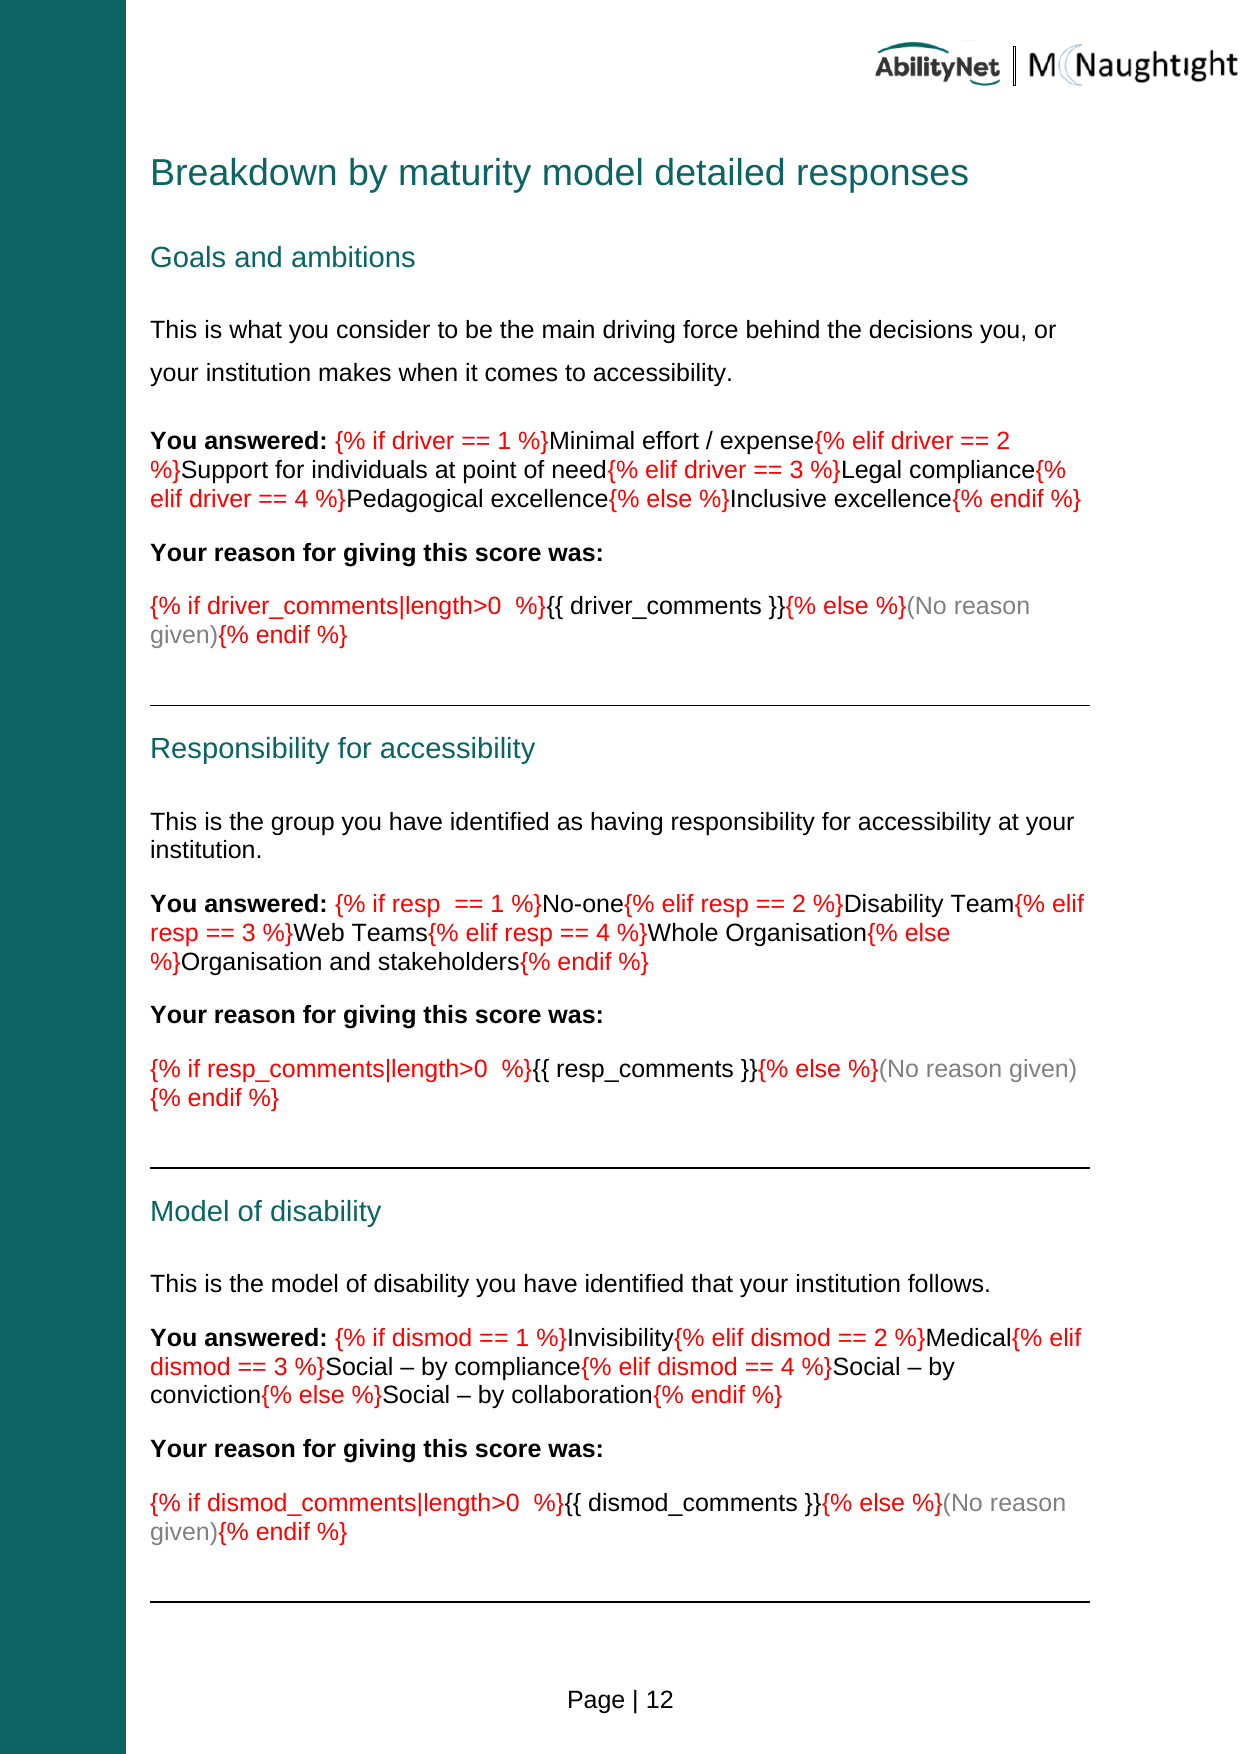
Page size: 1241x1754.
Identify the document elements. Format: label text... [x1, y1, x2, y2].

picture [869, 40, 1240, 92]
text You answered: {% if resp == 1 %}No-one{% elif resp == 2 %}Disability Team{% elif resp == 3 %}Web Teams{% elif resp == 4 %}Whole Organisation{% else %}Organisation and stakeholders{% endif %} [150, 889, 1090, 975]
subtitle Responsibility for accessibility [150, 731, 1090, 765]
text {% if dismod_comments|length>0 %}{{ dismod_comments }}{% else %}(No reason given){% endif %} [150, 1488, 1090, 1545]
text Your reason for giving this score was: [150, 1434, 1090, 1463]
subtitle Goals and ambitions [150, 240, 1090, 273]
text {% if driver_comments|length>0 %}{{ driver_comments }}{% else %}(No reason given){% endif %} [150, 591, 1090, 649]
text Your reason for giving this score was: [150, 537, 1090, 566]
text This is what you consider to be the main driving force behind the decisions you, or your institution makes when it comes to accessibility. [150, 315, 1090, 387]
subtitle Breakdown by maturity model detailed responses [150, 150, 1090, 193]
subtitle Model of disability [150, 1194, 1090, 1227]
text Your reason for giving this score was: [150, 1000, 1090, 1029]
text This is the group you have identified as having responsibility for accessibility at your institution. [150, 806, 1090, 864]
text This is the model of disability you have identified that your institution follows. [150, 1269, 1090, 1298]
text {% if resp_comments|length>0 %}{{ resp_comments }}{% else %}(No reason given){% endif %} [150, 1054, 1090, 1111]
text You answered: {% if dismod == 1 %}Invisibility{% elif dismod == 2 %}Medical{% elif dismod == 3 %}Social – by compliance{% elif dismod == 4 %}Social – by conviction{% else %}Social – by collaboration{% endif %} [150, 1323, 1090, 1409]
text You answered: {% if driver == 1 %}Minimal effort / expense{% elif driver == 2 %}Support for individuals at point of need{% elif driver == 3 %}Legal compliance{% elif driver == 4 %}Pedagogical excellence{% else %}Inclusive excellence{% endif %} [150, 426, 1090, 512]
